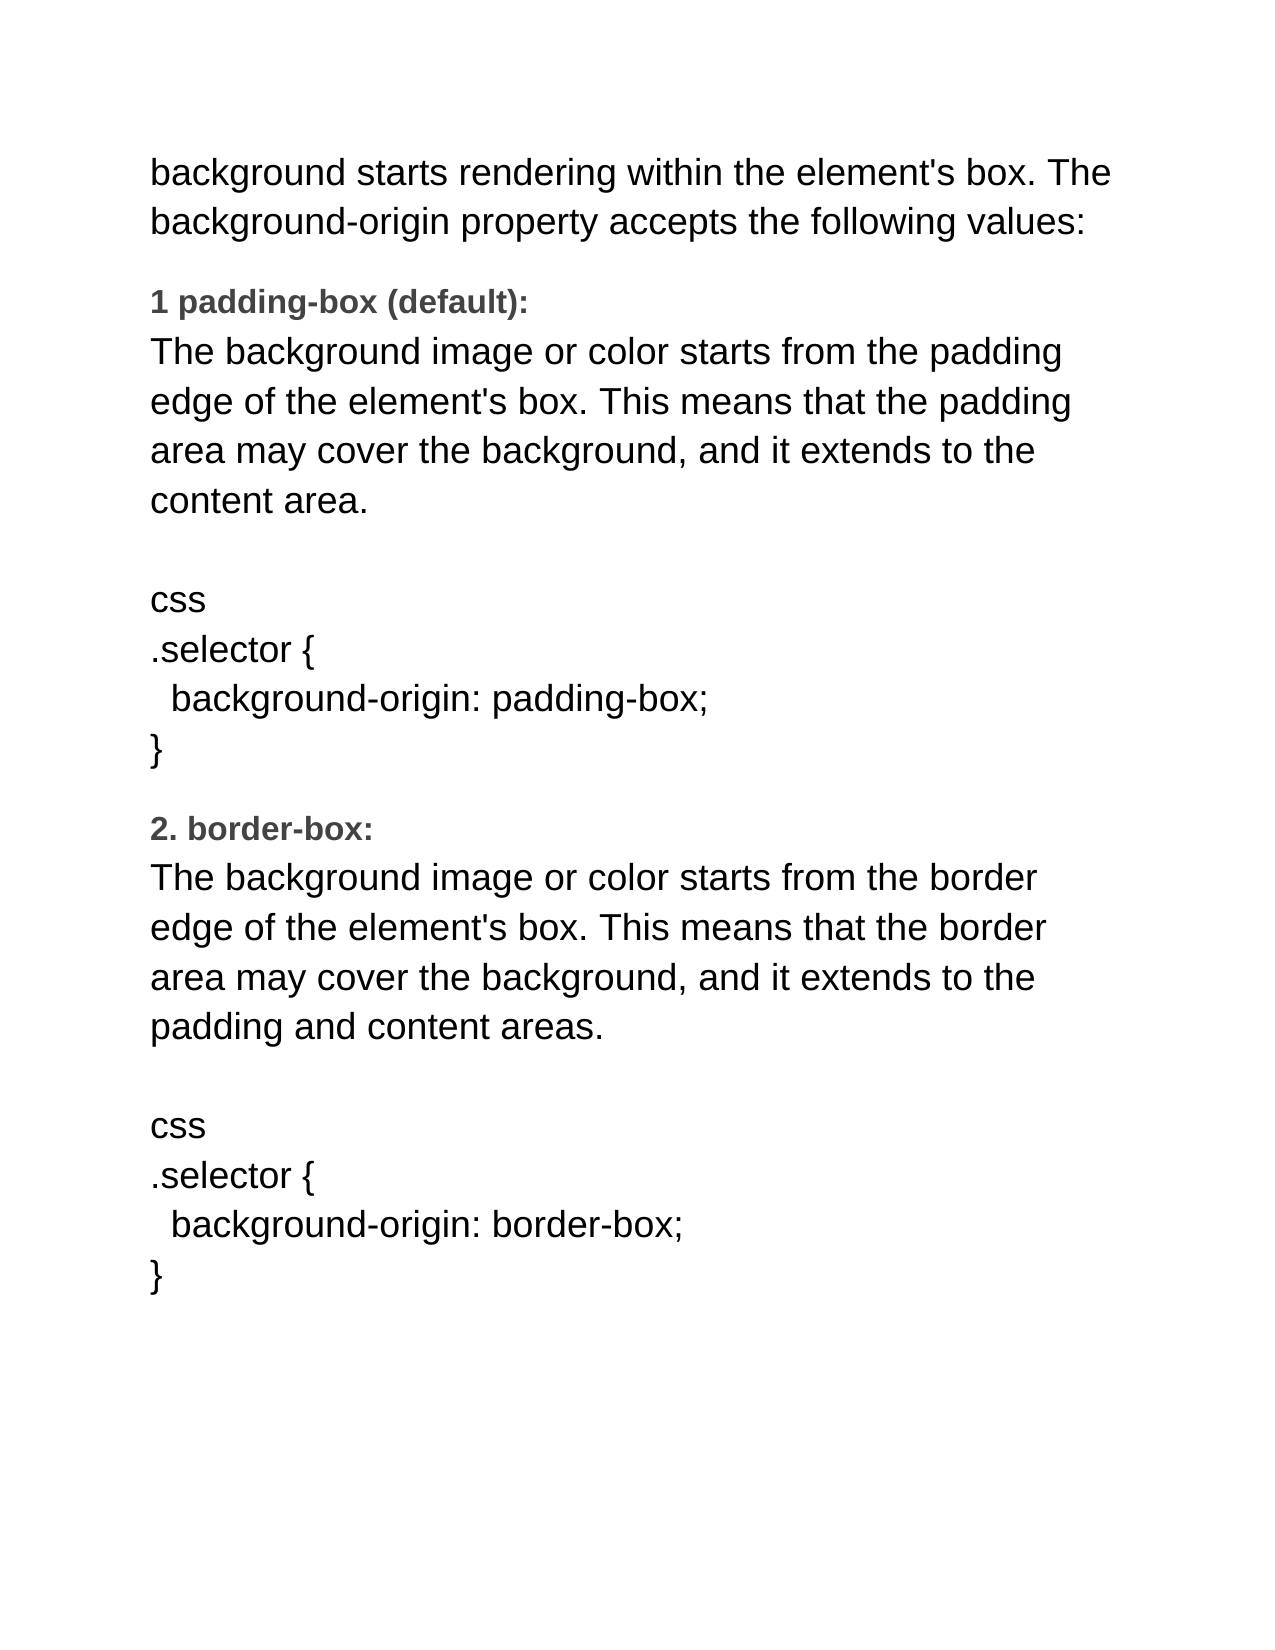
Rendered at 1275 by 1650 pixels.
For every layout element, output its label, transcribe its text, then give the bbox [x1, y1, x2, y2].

text css [150, 1103, 1125, 1147]
text .selector { [150, 1153, 1125, 1196]
text .selector { [150, 627, 1125, 670]
text background-origin: padding-box; [150, 676, 1125, 719]
text } [150, 726, 1125, 769]
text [150, 150, 1125, 243]
subtitle 2. border-box: [150, 809, 1125, 847]
text css [150, 577, 1125, 620]
text } [150, 1252, 1125, 1295]
text The background image or color starts from the padding edge of the element's box. This means that the padding area may cover the background, and it extends to the content area. [150, 329, 1125, 521]
text background-origin: border-box; [150, 1203, 1125, 1246]
subtitle 1 padding-box (default): [150, 282, 1125, 321]
text The background image or color starts from the border edge of the element's box. This means that the border area may cover the background, and it extends to the padding and content areas. [150, 856, 1125, 1047]
